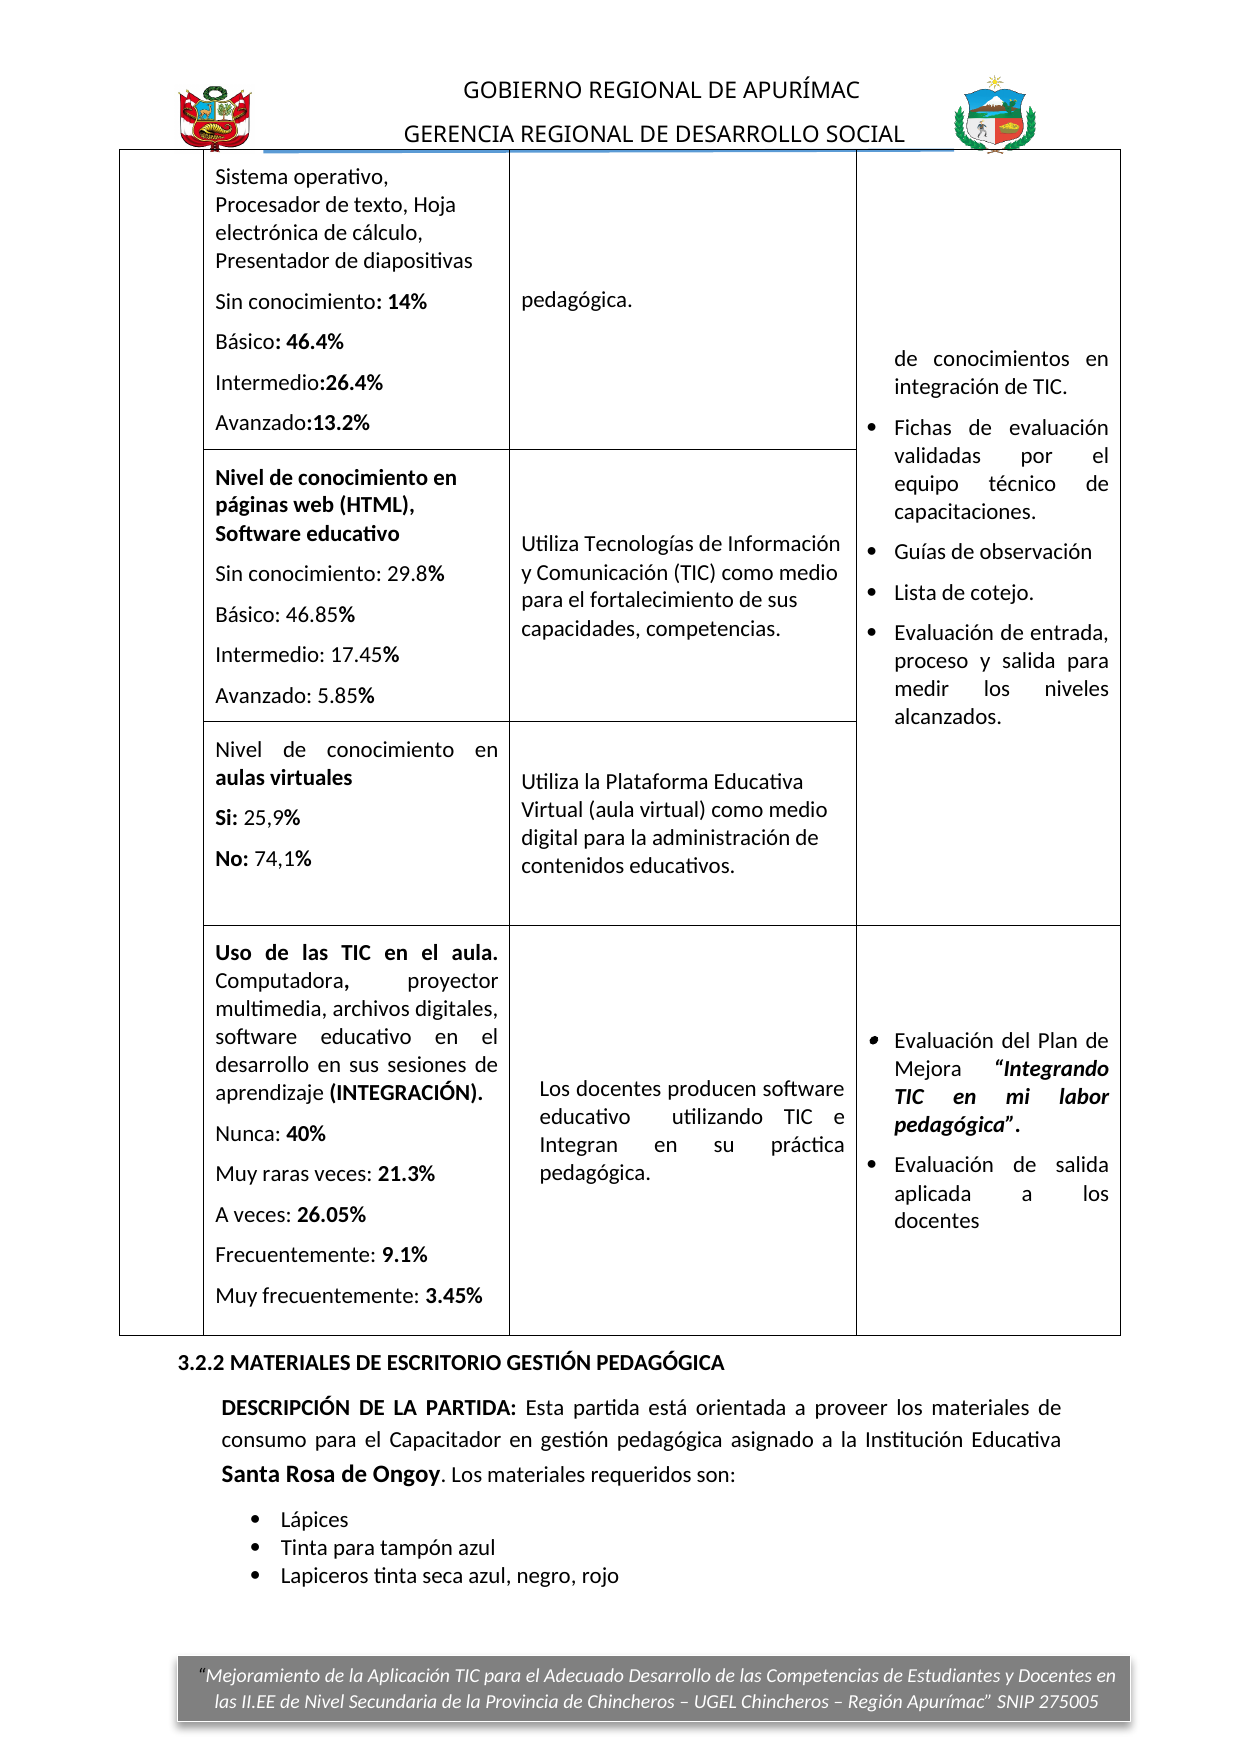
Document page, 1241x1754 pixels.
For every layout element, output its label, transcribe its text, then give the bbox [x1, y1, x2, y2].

text DESCRIPCIÓN DE LA PARTIDA: Esta partida está orientada a proveer los materiales de consumo para el Capacitador en gestión pedagógica asignado a la Institución Educativa Santa Rosa de Ongoy. Los materiales requeridos son: [221, 1393, 1063, 1488]
picture [174, 84, 255, 149]
table_cell Nivel de conocimiento en aulas virtuales Si: 25,9% No: 74,1% [204, 722, 509, 925]
picture [954, 74, 1036, 149]
list Lapiceros tinta seca azul, negro, rojo [251, 1561, 1063, 1589]
table_cell Evaluación del Plan de Mejora “Integrando TIC en mi labor pedagógica”. Evaluación de salida aplicada a los docentes [857, 926, 1120, 1335]
list Lápices [251, 1505, 1063, 1533]
table_cell Los docentes producen software educativo utilizando TIC e Integran en su práctica pedagógica. [510, 926, 856, 1335]
table_cell Uso de las TIC en el aula. Computadora, proyector multimedia, archivos digitales, software educativo en el desarrollo en sus sesiones de aprendizaje (INTEGRACIÓN). Nunca: 40% Muy raras veces: 21.3% A veces: 26.05% Frecuentemente: 9.1% Muy frecuentemente: 3.45% [204, 926, 509, 1335]
table_cell Aplica recursos de ofimática educativa, integrando a su labor pedagógica. [510, 150, 856, 449]
picture [174, 150, 203, 154]
table_cell Utiliza Tecnologías de Información y Comunicación (TIC) como medio para el fortalecimiento de sus capacidades, competencias. [510, 450, 856, 721]
list Tinta para tampón azul [251, 1533, 1063, 1561]
table_cell Utiliza la Plataforma Educativa Virtual (aula virtual) como medio digital para la administración de contenidos educativos. [510, 722, 856, 925]
text 3.2.2 MATERIALES DE ESCRITORIO GESTIÓN PEDAGÓGICA [177, 1348, 1063, 1376]
table_cell Nivel de conocimiento en páginas web (HTML), Software educativo Sin conocimiento: 29.8% Básico: 46.85% Intermedio: 17.45% Avanzado: 5.85% [204, 450, 509, 721]
